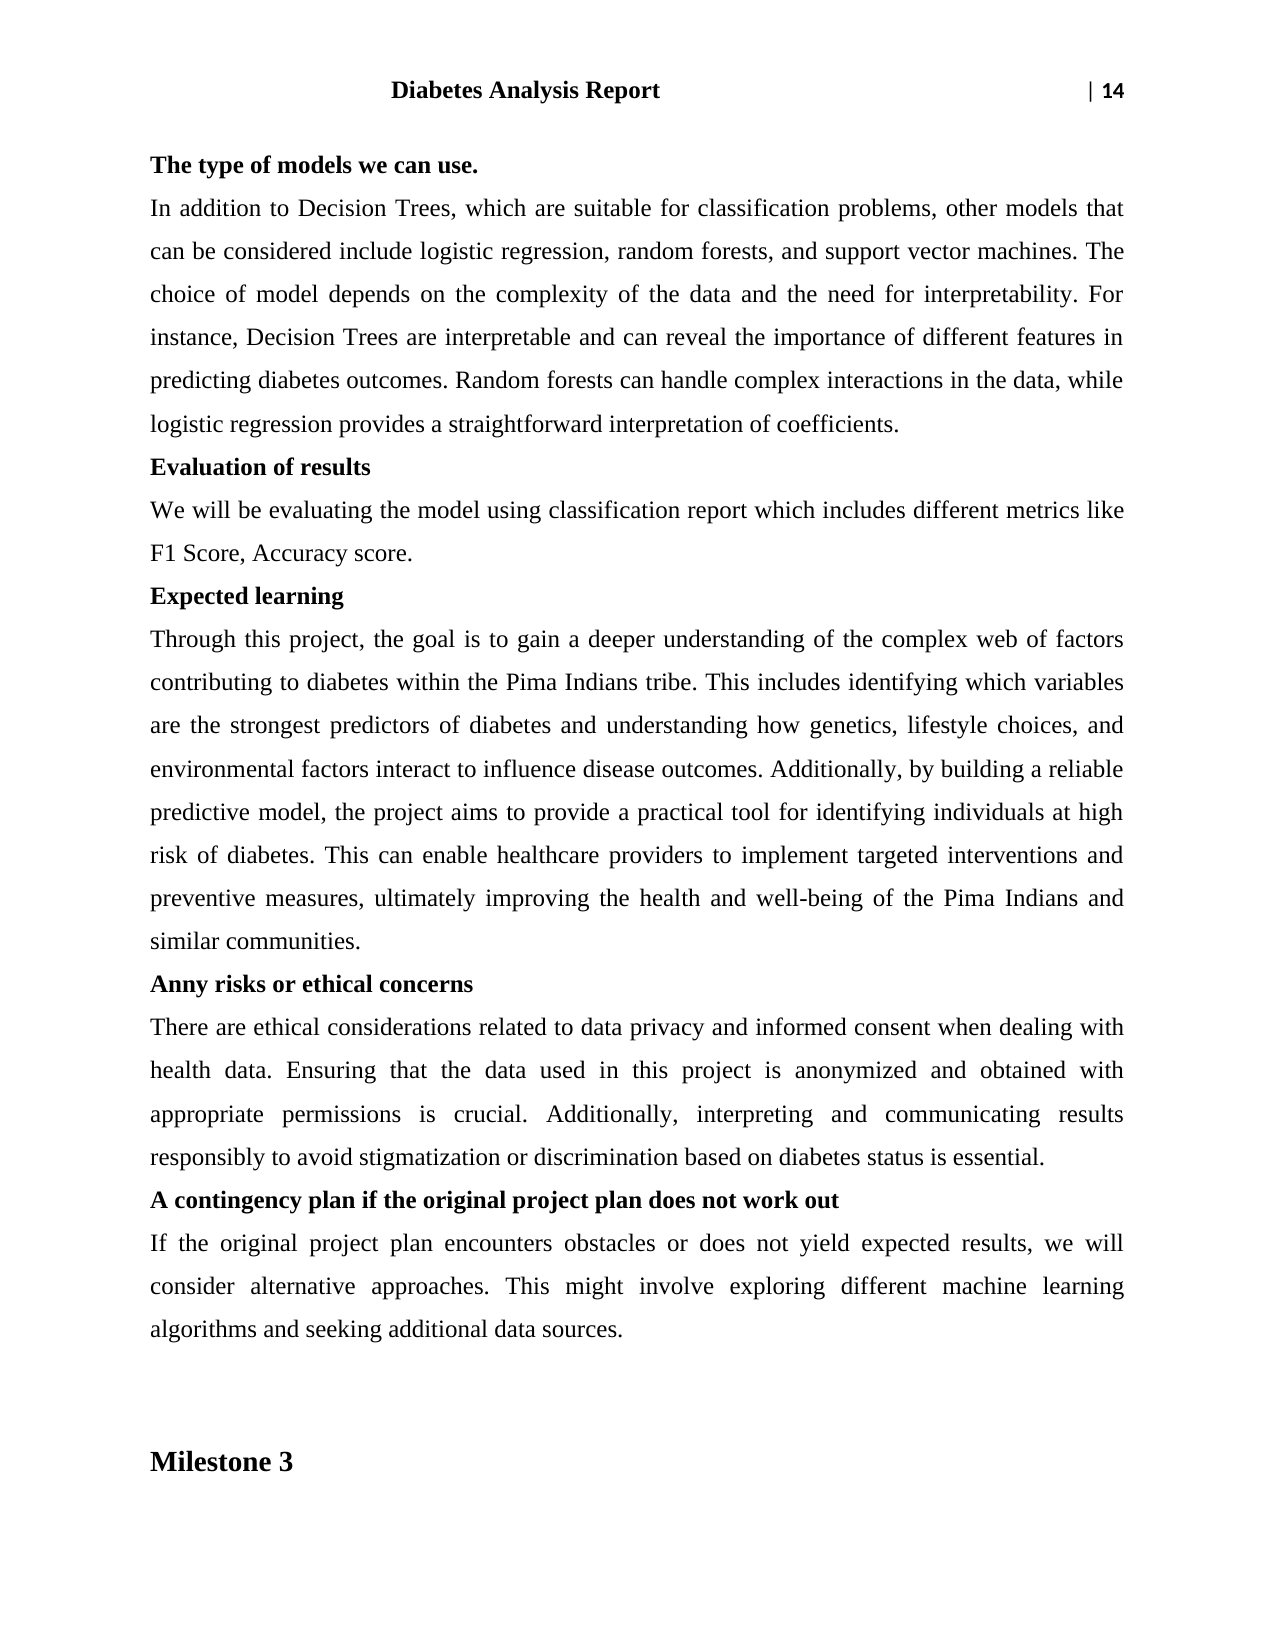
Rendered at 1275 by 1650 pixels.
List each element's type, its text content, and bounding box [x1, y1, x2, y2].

text A contingency plan if the original project plan does not work out [150, 1185, 1125, 1214]
text The type of models we can use. [150, 150, 1125, 179]
text Evaluation of results [150, 452, 1125, 481]
text In addition to Decision Trees, which are suitable for classification problems, other models that can be considered include logistic regression, random forests, and support vector machines. The choice of model depends on the complexity of the data and the need for interpretability. For instance, Decision Trees are interpretable and can reveal the importance of different features in predicting diabetes outcomes. Random forests can handle complex interactions in the data, while logistic regression provides a straightforward interpretation of coefficients. [150, 193, 1125, 437]
text Anny risks or ethical concerns [150, 969, 1125, 998]
text There are ethical considerations related to data privacy and informed consent when dealing with health data. Ensuring that the data used in this project is anonymized and obtained with appropriate permissions is crucial. Additionally, interpreting and communicating results responsibly to avoid stigmatization or discrimination based on diabetes status is essential. [150, 1012, 1125, 1171]
text Milestone 3 [150, 1444, 1125, 1477]
text Expected learning [150, 581, 1125, 610]
text We will be evaluating the model using classification report which includes different metrics like F1 Score, Accuracy score. [150, 495, 1125, 567]
text If the original project plan encounters obstacles or does not yield expected results, we will consider alternative approaches. This might involve exploring different machine learning algorithms and seeking additional data sources. [150, 1228, 1125, 1343]
text Through this project, the goal is to gain a deeper understanding of the complex web of factors contributing to diabetes within the Pima Indians tribe. This includes identifying which variables are the strongest predictors of diabetes and understanding how genetics, lifestyle choices, and environmental factors interact to influence disease outcomes. Additionally, by building a reliable predictive model, the project aims to provide a practical tool for identifying individuals at high risk of diabetes. This can enable healthcare providers to implement targeted interventions and preventive measures, ultimately improving the health and well-being of the Pima Indians and similar communities. [150, 624, 1125, 955]
